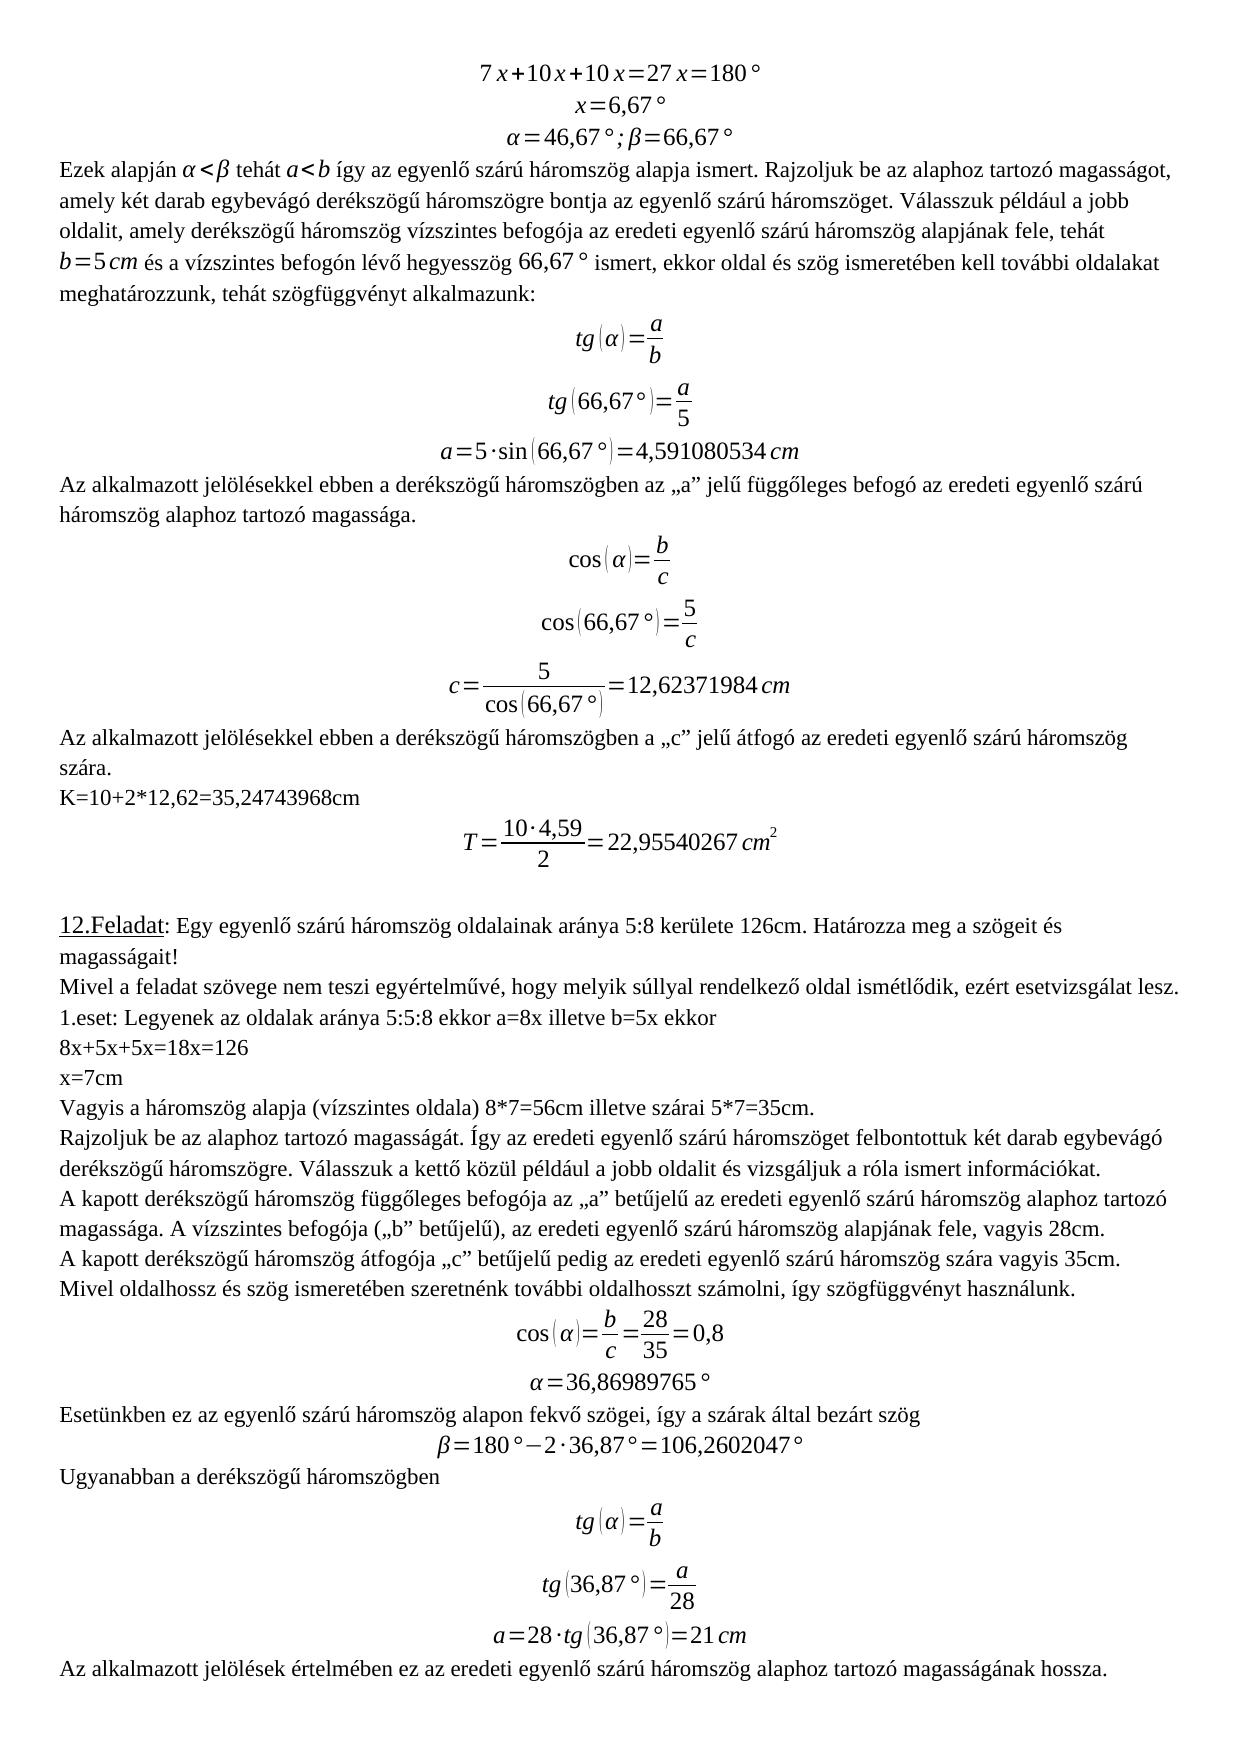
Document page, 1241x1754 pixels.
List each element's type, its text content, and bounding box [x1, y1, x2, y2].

text 8x+5x+5x=18x=126 [59, 1034, 1181, 1060]
text K=10+2*12,62=35,24743968cm [59, 784, 1181, 811]
text x=7cm [59, 1064, 1181, 1090]
text Rajzoljuk be az alaphoz tartozó magasságát. Így az eredeti egyenlő szárú háromszöget felbontottuk két darab egybevágó derékszögű háromszögre. Válasszuk a kettő közül például a jobb oldalit és vizsgáljuk a róla ismert információkat. [59, 1124, 1181, 1181]
text Az alkalmazott jelölésekkel ebben a derékszögű háromszögben a „c” jelű átfogó az eredeti egyenlő szárú háromszög szára. [59, 724, 1181, 780]
text Ezek alapján tehát így az egyenlő szárú háromszög alapja ismert. Rajzoljuk be az alaphoz tartozó magasságot, amely két darab egybevágó derékszögű háromszögre bontja az egyenlő szárú háromszöget. Válasszuk például a jobb oldalit, amely derékszögű háromszög vízszintes befogója az eredeti egyenlő szárú háromszög alapjának fele, tehát és a vízszintes befogón lévő hegyesszög ismert, ekkor oldal és szög ismeretében kell további oldalakat meghatározzunk, tehát szögfüggvényt alkalmazunk: [59, 156, 1181, 306]
text A kapott derékszögű háromszög függőleges befogója az „a” betűjelű az eredeti egyenlő szárú háromszög alaphoz tartozó magassága. A vízszintes befogója („b” betűjelű), az eredeti egyenlő szárú háromszög alapjának fele, vagyis 28cm. [59, 1185, 1181, 1241]
text 1.eset: Legyenek az oldalak aránya 5:5:8 ekkor a=8x illetve b=5x ekkor [59, 1003, 1181, 1030]
text 12.Feladat: Egy egyenlő szárú háromszög oldalainak aránya 5:8 kerülete 126cm. Határozza meg a szögeit és magasságait! [59, 911, 1181, 969]
text Mivel a feladat szövege nem teszi egyértelművé, hogy melyik súllyal rendelkező oldal ismétlődik, ezért esetvizsgálat lesz. [59, 973, 1181, 1000]
text A kapott derékszögű háromszög átfogója „c” betűjelű pedig az eredeti egyenlő szárú háromszög szára vagyis 35cm. Mivel oldalhossz és szög ismeretében szeretnénk további oldalhosszt számolni, így szögfüggvényt használunk. [59, 1245, 1181, 1302]
text Ugyanabban a derékszögű háromszögben [59, 1463, 1181, 1490]
text Vagyis a háromszög alapja (vízszintes oldala) 8*7=56cm illetve szárai 5*7=35cm. [59, 1094, 1181, 1121]
text Esetünkben ez az egyenlő szárú háromszög alapon fekvő szögei, így a szárak által bezárt szög [59, 1401, 1181, 1427]
text Az alkalmazott jelölések értelmében ez az eredeti egyenlő szárú háromszög alaphoz tartozó magasságának hossza. [59, 1654, 1181, 1681]
